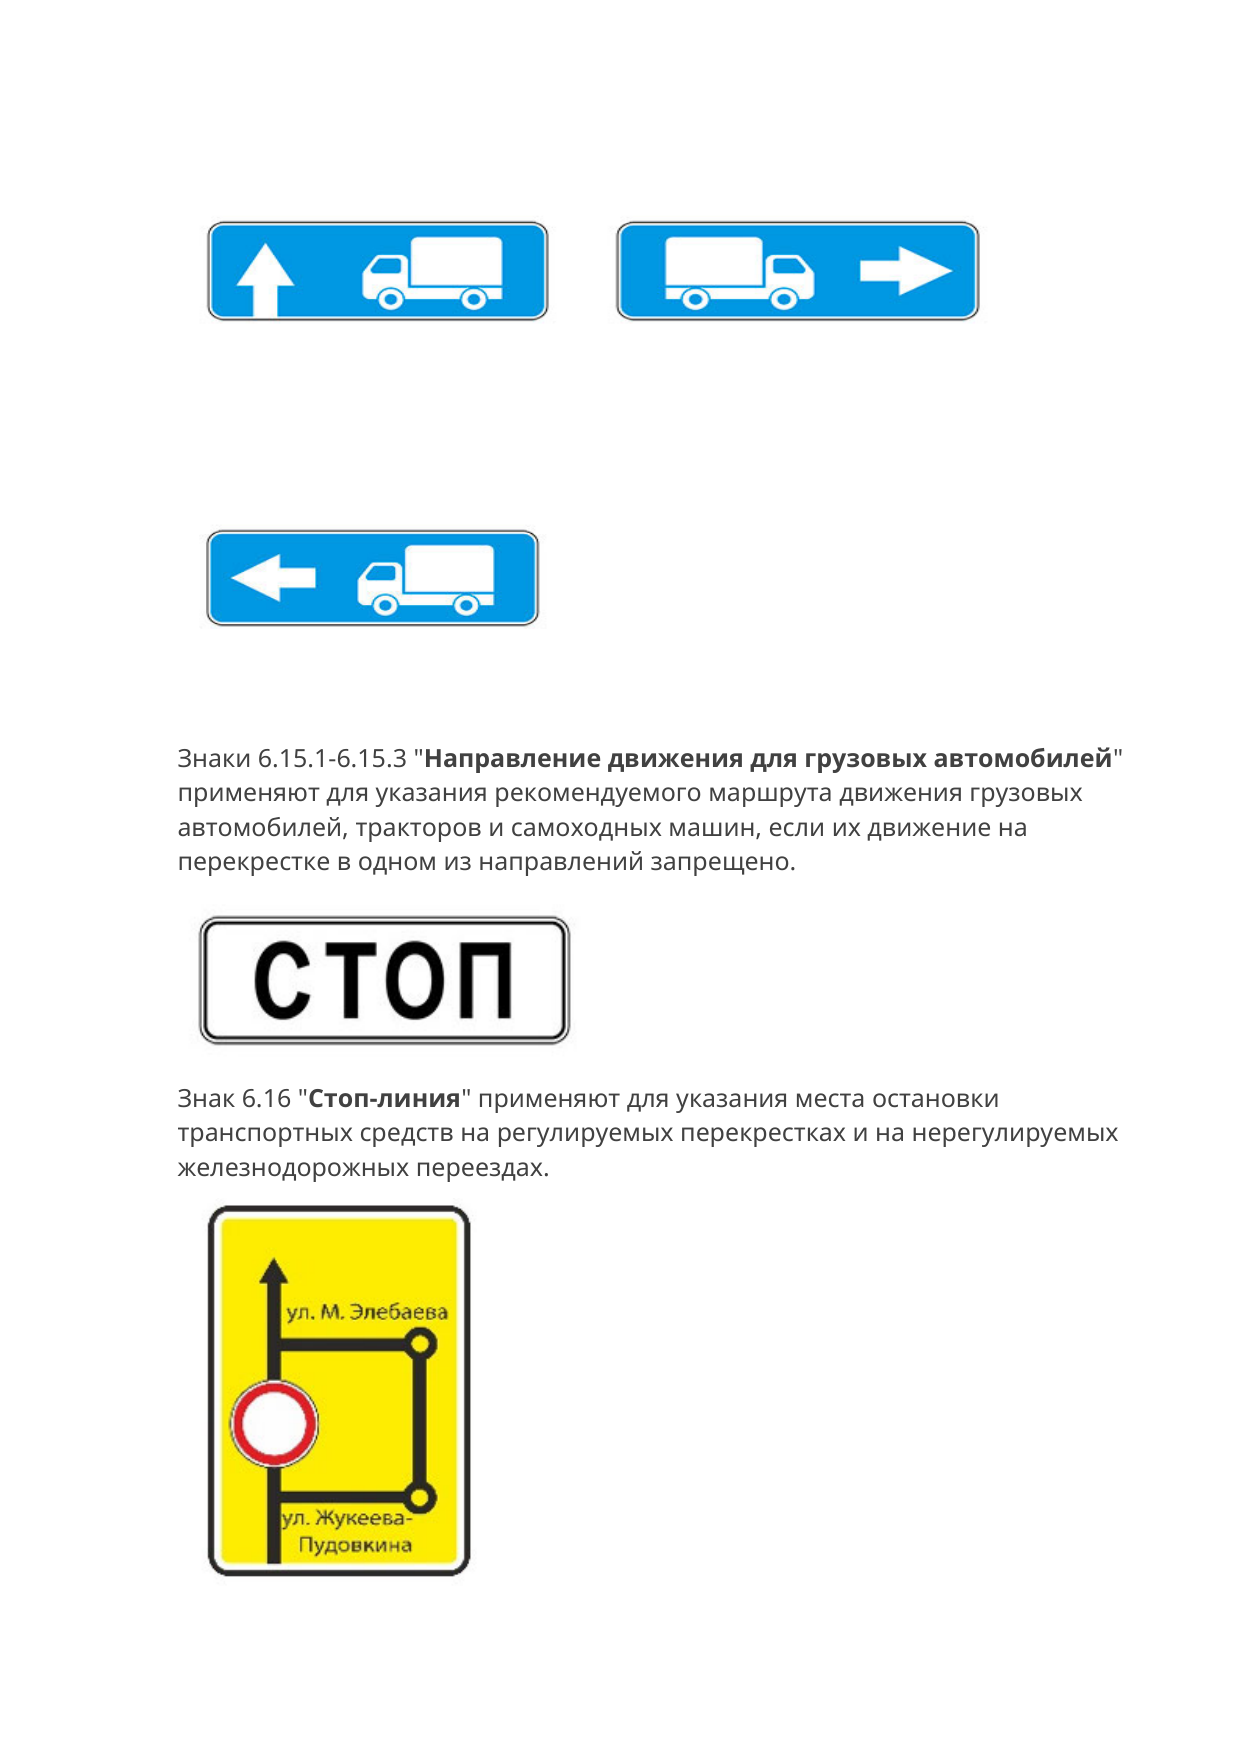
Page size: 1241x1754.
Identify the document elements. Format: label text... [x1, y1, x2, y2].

picture [177, 118, 579, 424]
picture [585, 118, 1012, 424]
picture [177, 892, 591, 1066]
text Знаки 6.15.1-6.15.3 "Направление движения для грузовых автомобилей" применяют для указания рекомендуемого маршрута движения грузовых автомобилей, тракторов и самоходных машин, если их движение на перекрестке в одном из направлений запрещено. [177, 741, 1152, 877]
picture [177, 1198, 505, 1589]
text Знак 6.16 "Стоп-линия" применяют для указания места остановки транспортных средств на регулируемых перекрестках и на нерегулируемых железнодорожных переездах. [177, 1081, 1152, 1183]
picture [177, 430, 569, 726]
